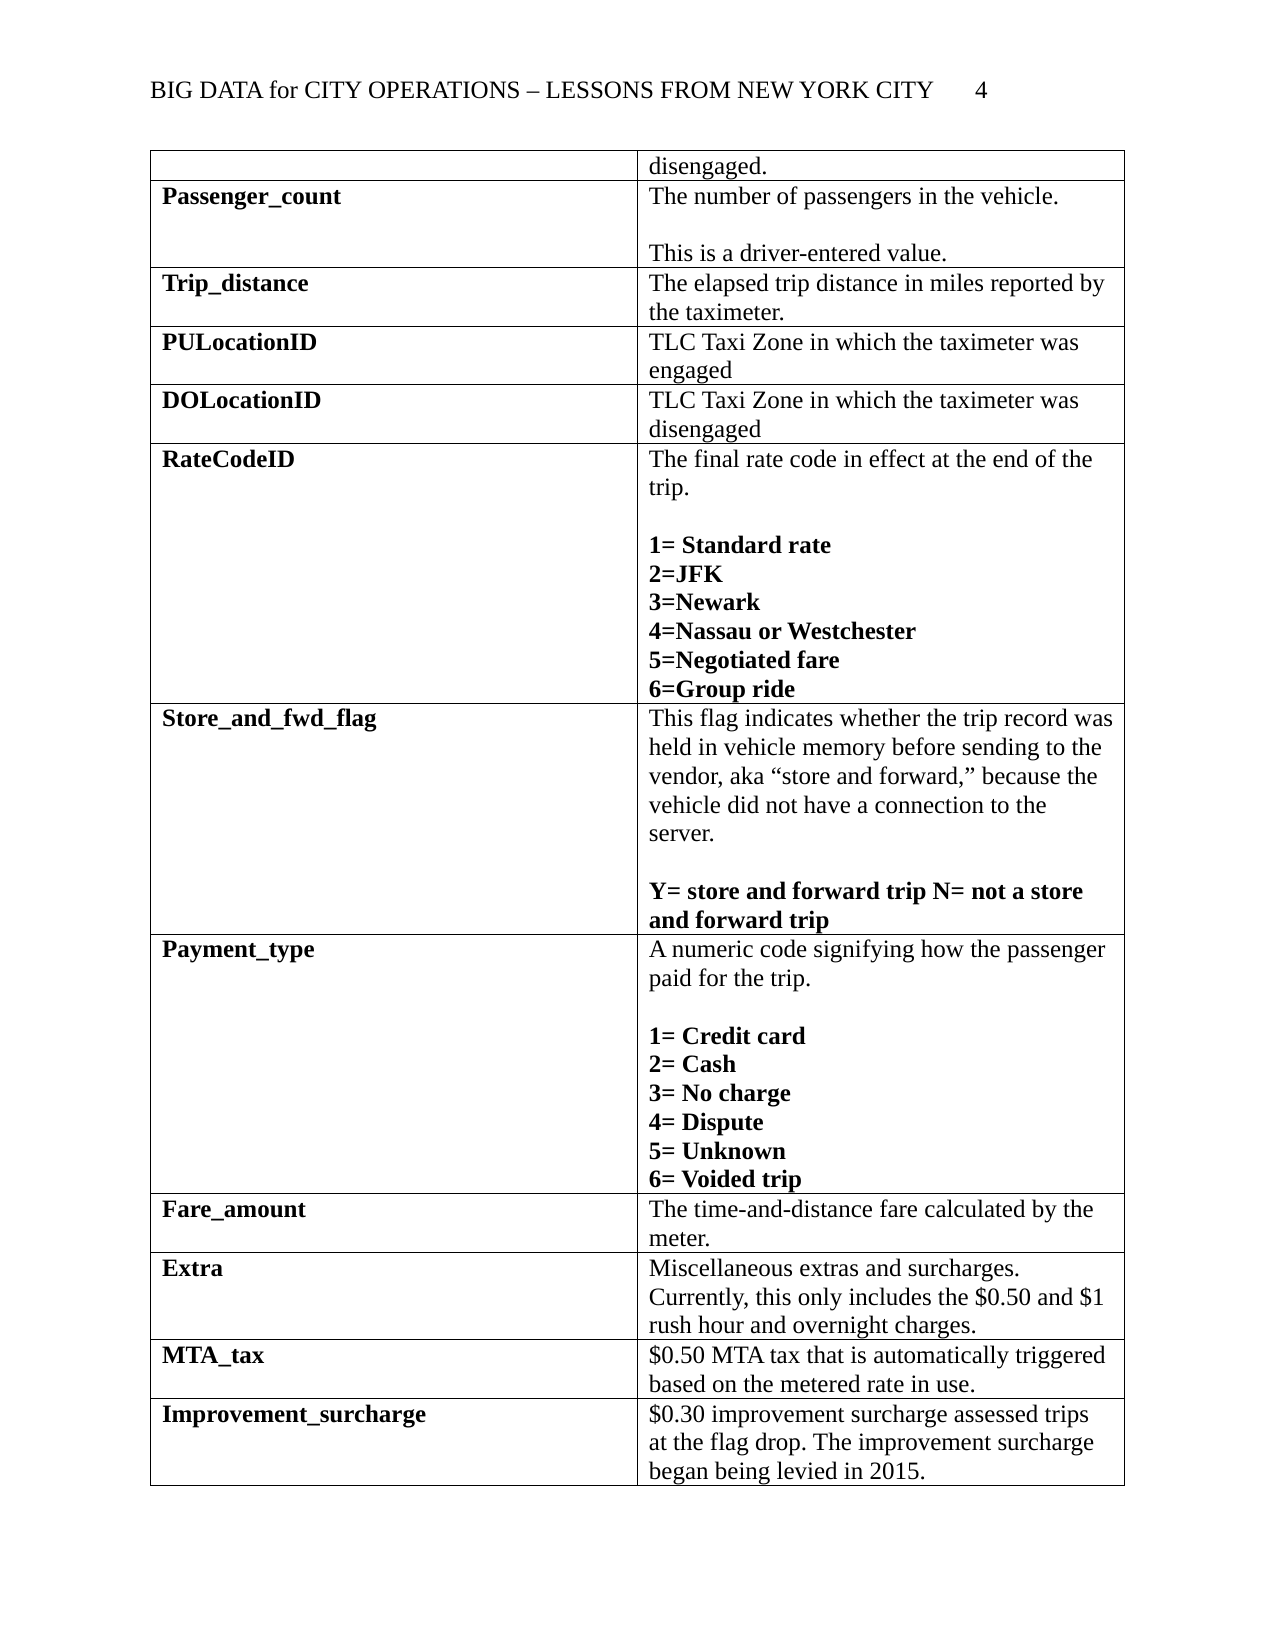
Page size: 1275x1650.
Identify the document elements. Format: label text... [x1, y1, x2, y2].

table_cell MTA_tax [151, 1340, 637, 1398]
table_cell PULocationID [151, 327, 637, 384]
table_cell TLC Taxi Zone in which the taximeter was engaged [638, 327, 1124, 384]
table_cell The number of passengers in the vehicle. This is a driver-entered value. [638, 181, 1124, 267]
table_cell Passenger_count [151, 181, 637, 267]
table_cell $0.50 MTA tax that is automatically triggered based on the metered rate in use. [638, 1340, 1124, 1398]
table_cell Extra [151, 1253, 637, 1339]
table_cell Trip_distance [151, 268, 637, 326]
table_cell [151, 151, 637, 180]
table_cell Fare_amount [151, 1194, 637, 1252]
table_cell Store_and_fwd_flag [151, 704, 637, 933]
table_cell This flag indicates whether the trip record was held in vehicle memory before sending to the vendor, aka “store and forward,” because the vehicle did not have a connection to the server. Y= store and forward trip N= not a store and forward trip [638, 704, 1124, 933]
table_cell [638, 151, 1124, 180]
table_cell The final rate code in effect at the end of the trip. 1= Standard rate 2=JFK 3=Newark 4=Nassau or Westchester 5=Negotiated fare 6=Group ride [638, 444, 1124, 702]
table_cell TLC Taxi Zone in which the taximeter was disengaged [638, 385, 1124, 443]
table_cell DOLocationID [151, 385, 637, 443]
table_cell RateCodeID [151, 444, 637, 702]
table_cell $0.30 improvement surcharge assessed trips at the flag drop. The improvement surcharge began being levied in 2015. [638, 1399, 1124, 1485]
table_cell Miscellaneous extras and surcharges. Currently, this only includes the $0.50 and $1 rush hour and overnight charges. [638, 1253, 1124, 1339]
table_cell The time-and-distance fare calculated by the meter. [638, 1194, 1124, 1252]
table_cell Payment_type [151, 935, 637, 1193]
table_cell A numeric code signifying how the passenger paid for the trip. 1= Credit card 2= Cash 3= No charge 4= Dispute 5= Unknown 6= Voided trip [638, 935, 1124, 1193]
table_cell The elapsed trip distance in miles reported by the taximeter. [638, 268, 1124, 326]
table_cell Improvement_surcharge [151, 1399, 637, 1485]
